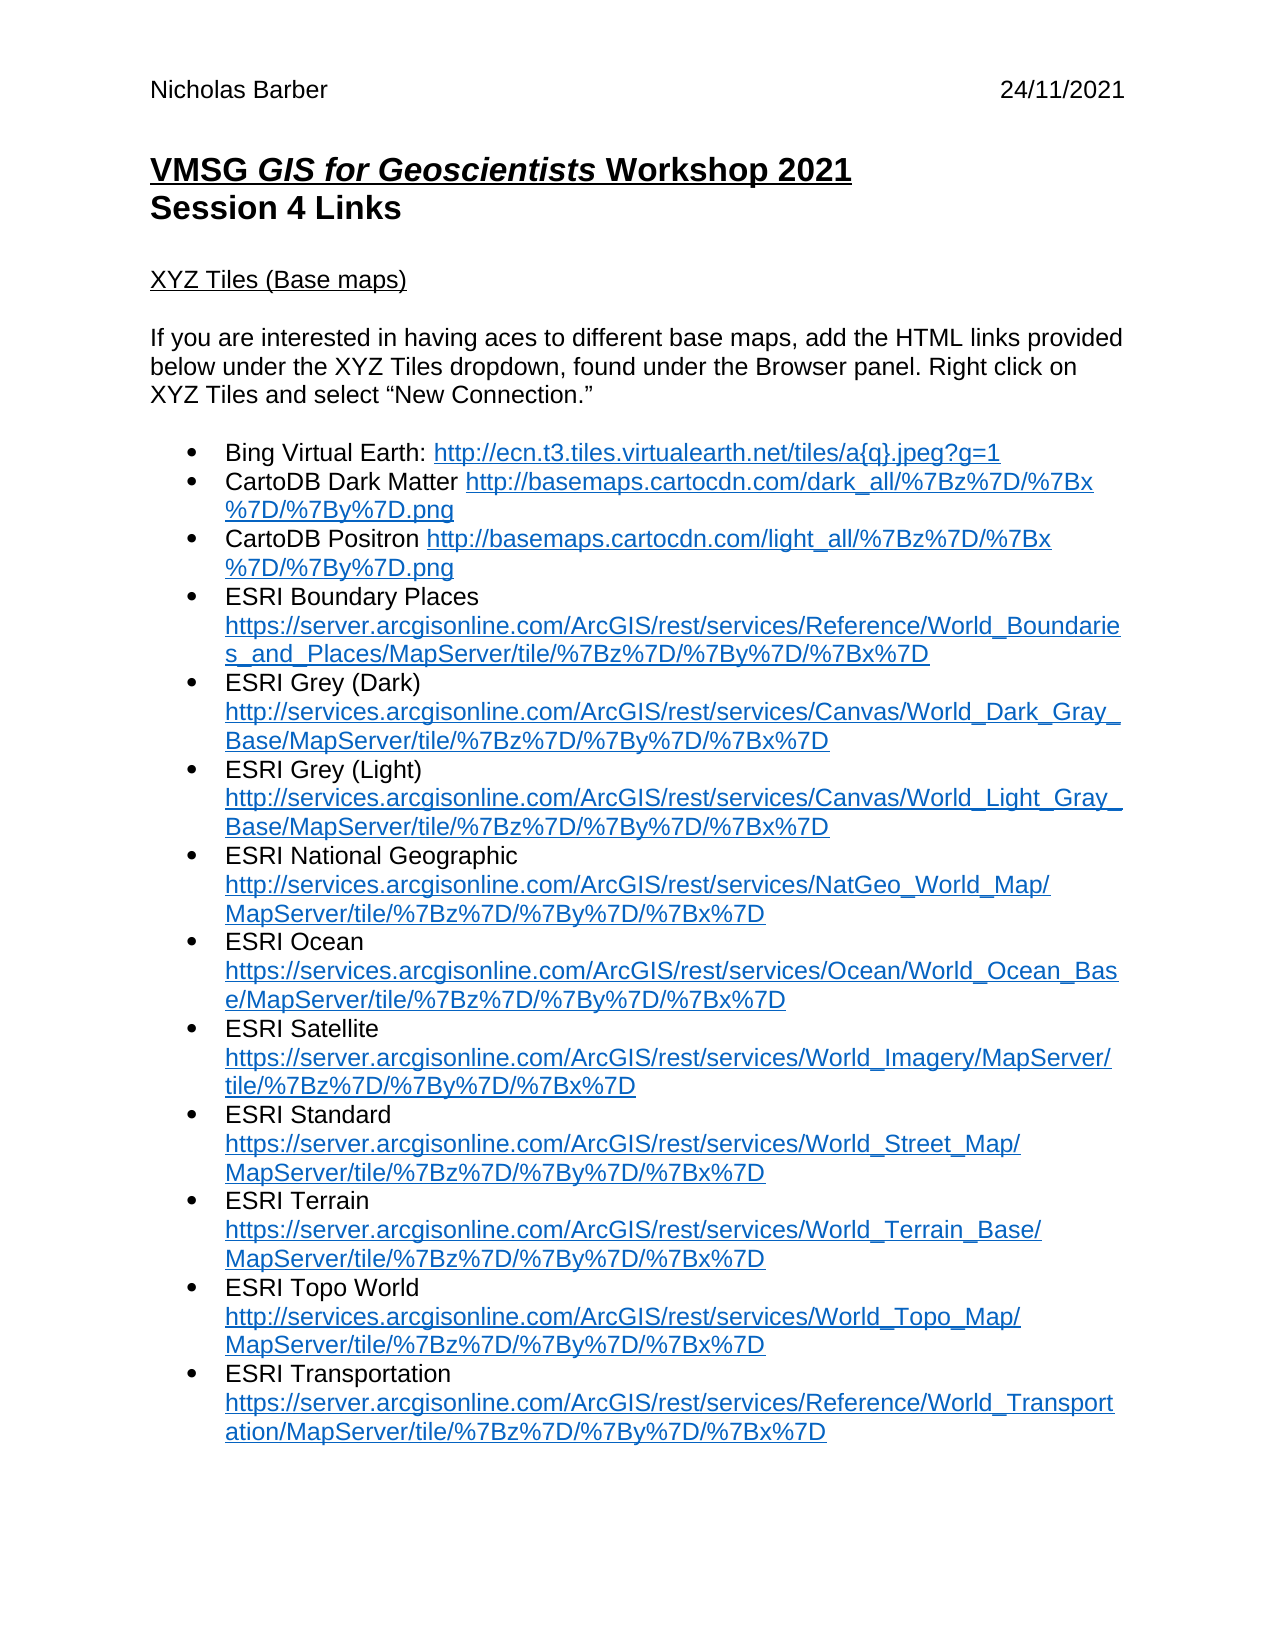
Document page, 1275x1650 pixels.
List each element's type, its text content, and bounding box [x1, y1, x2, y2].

list CartoDB Dark Matter http://basemaps.cartocdn.com/dark_all/%7Bz%7D/%7Bx%7D/%7By%7D.png [187, 467, 1125, 524]
text Session 4 Links [150, 188, 1125, 227]
list CartoDB Positron http://basemaps.cartocdn.com/light_all/%7Bz%7D/%7Bx%7D/%7By%7D.png [187, 524, 1125, 582]
list ESRI Terrain https://server.arcgisonline.com/ArcGIS/rest/services/World_Terrain_Base/MapServer/tile/%7Bz%7D/%7By%7D/%7Bx%7D [187, 1186, 1125, 1273]
list ESRI Grey (Dark) http://services.arcgisonline.com/ArcGIS/rest/services/Canvas/World_Dark_Gray_Base/MapServer/tile/%7Bz%7D/%7By%7D/%7Bx%7D [187, 668, 1125, 754]
text If you are interested in having aces to different base maps, add the HTML links provided below under the XYZ Tiles dropdown, found under the Browser panel. Right click on XYZ Tiles and select “New Connection.” [150, 323, 1125, 409]
list ESRI Satellite https://server.arcgisonline.com/ArcGIS/rest/services/World_Imagery/MapServer/tile/%7Bz%7D/%7By%7D/%7Bx%7D [187, 1014, 1125, 1100]
list ESRI Ocean https://services.arcgisonline.com/ArcGIS/rest/services/Ocean/World_Ocean_Base/MapServer/tile/%7Bz%7D/%7By%7D/%7Bx%7D [187, 927, 1125, 1014]
text VMSG GIS for Geoscientists Workshop 2021 [150, 150, 1125, 188]
text XYZ Tiles (Base maps) [150, 265, 1125, 294]
list ESRI Transportation https://server.arcgisonline.com/ArcGIS/rest/services/Reference/World_Transportation/MapServer/tile/%7Bz%7D/%7By%7D/%7Bx%7D [187, 1359, 1125, 1445]
list ESRI Grey (Light) http://services.arcgisonline.com/ArcGIS/rest/services/Canvas/World_Light_Gray_Base/MapServer/tile/%7Bz%7D/%7By%7D/%7Bx%7D [187, 754, 1125, 841]
list ESRI Standard https://server.arcgisonline.com/ArcGIS/rest/services/World_Street_Map/MapServer/tile/%7Bz%7D/%7By%7D/%7Bx%7D [187, 1100, 1125, 1186]
list ESRI National Geographic http://services.arcgisonline.com/ArcGIS/rest/services/NatGeo_World_Map/MapServer/tile/%7Bz%7D/%7By%7D/%7Bx%7D [187, 841, 1125, 927]
list ESRI Topo World http://services.arcgisonline.com/ArcGIS/rest/services/World_Topo_Map/MapServer/tile/%7Bz%7D/%7By%7D/%7Bx%7D [187, 1273, 1125, 1359]
list ESRI Boundary Places https://server.arcgisonline.com/ArcGIS/rest/services/Reference/World_Boundaries_and_Places/MapServer/tile/%7Bz%7D/%7By%7D/%7Bx%7D [187, 582, 1125, 668]
list Bing Virtual Earth: http://ecn.t3.tiles.virtualearth.net/tiles/a{q}.jpeg?g=1 [187, 438, 1125, 467]
